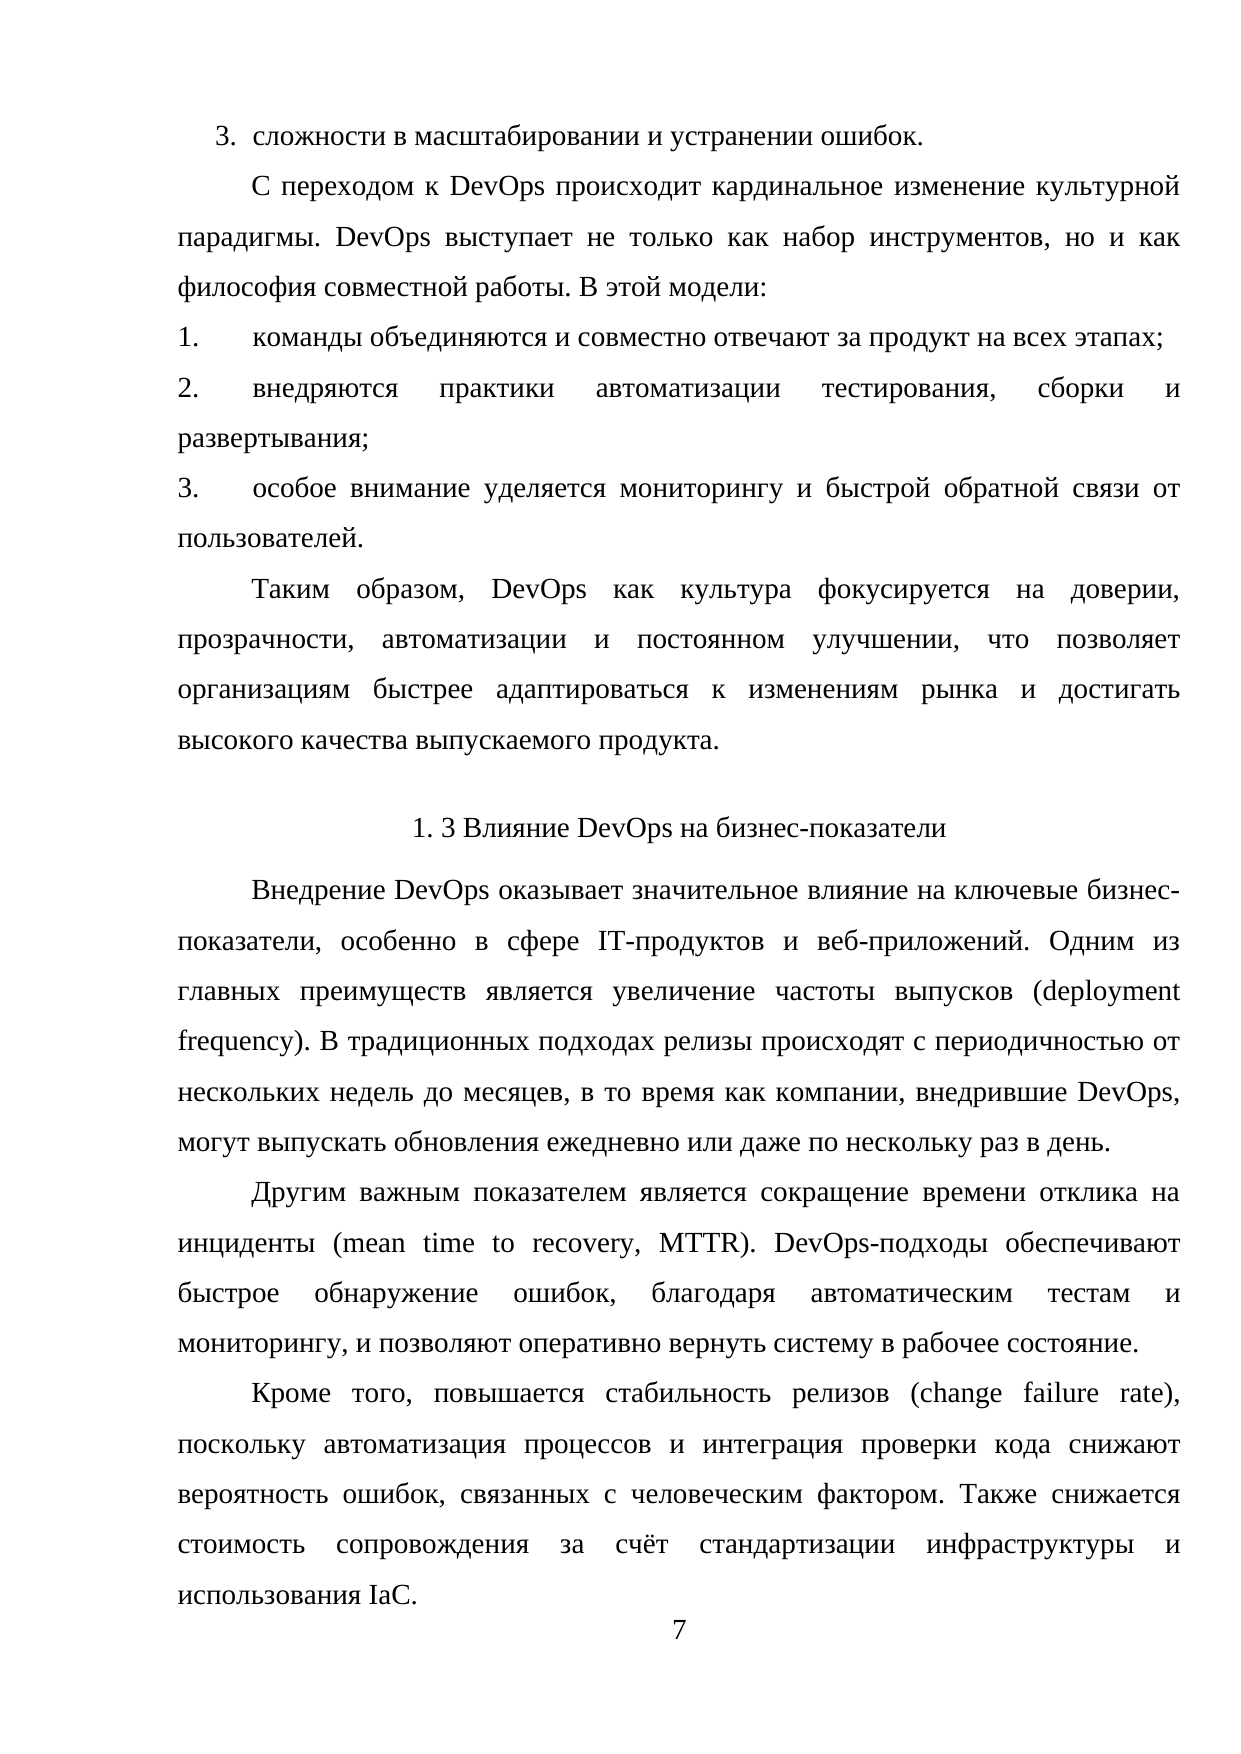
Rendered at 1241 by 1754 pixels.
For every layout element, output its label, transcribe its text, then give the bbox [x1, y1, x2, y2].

text С переходом к DevOps происходит кардинальное изменение культурной парадигмы. DevOps выступает не только как набор инструментов, но и как философия совместной работы. В этой модели: [177, 168, 1181, 303]
list особое внимание уделяется мониторингу и быстрой обратной связи от пользователей. [177, 470, 1181, 554]
subtitle 1. 3 Влияние DevOps на бизнес-показатели [177, 810, 1181, 843]
text Другим важным показателем является сокращение времени отклика на инциденты (mean time to recovery, MTTR). DevOps-подходы обеспечивают быстрое обнаружение ошибок, благодаря автоматическим тестам и мониторингу, и позволяют оперативно вернуть систему в рабочее состояние. [177, 1174, 1181, 1359]
text Кроме того, повышается стабильность релизов (change failure rate), поскольку автоматизация процессов и интеграция проверки кода снижают вероятность ошибок, связанных с человеческим фактором. Также снижается стоимость сопровождения за счёт стандартизации инфраструктуры и использования IaC. [177, 1376, 1181, 1610]
text Таким образом, DevOps как культура фокусируется на доверии, прозрачности, автоматизации и постоянном улучшении, что позволяет организациям быстрее адаптироваться к изменениям рынка и достигать высокого качества выпускаемого продукта. [177, 571, 1181, 755]
text Внедрение DevOps оказывает значительное влияние на ключевые бизнес-показатели, особенно в сфере IT-продуктов и веб-приложений. Одним из главных преимуществ является увеличение частоты выпусков (deployment frequency). В традиционных подходах релизы происходят с периодичностью от нескольких недель до месяцев, в то время как компании, внедрившие DevOps, могут выпускать обновления ежедневно или даже по нескольку раз в день. [177, 872, 1181, 1158]
list внедряются практики автоматизации тестирования, сборки и развертывания; [177, 370, 1181, 453]
list команды объединяются и совместно отвечают за продукт на всех этапах; [177, 319, 1181, 353]
list сложности в масштабировании и устранении ошибок. [215, 118, 1181, 152]
